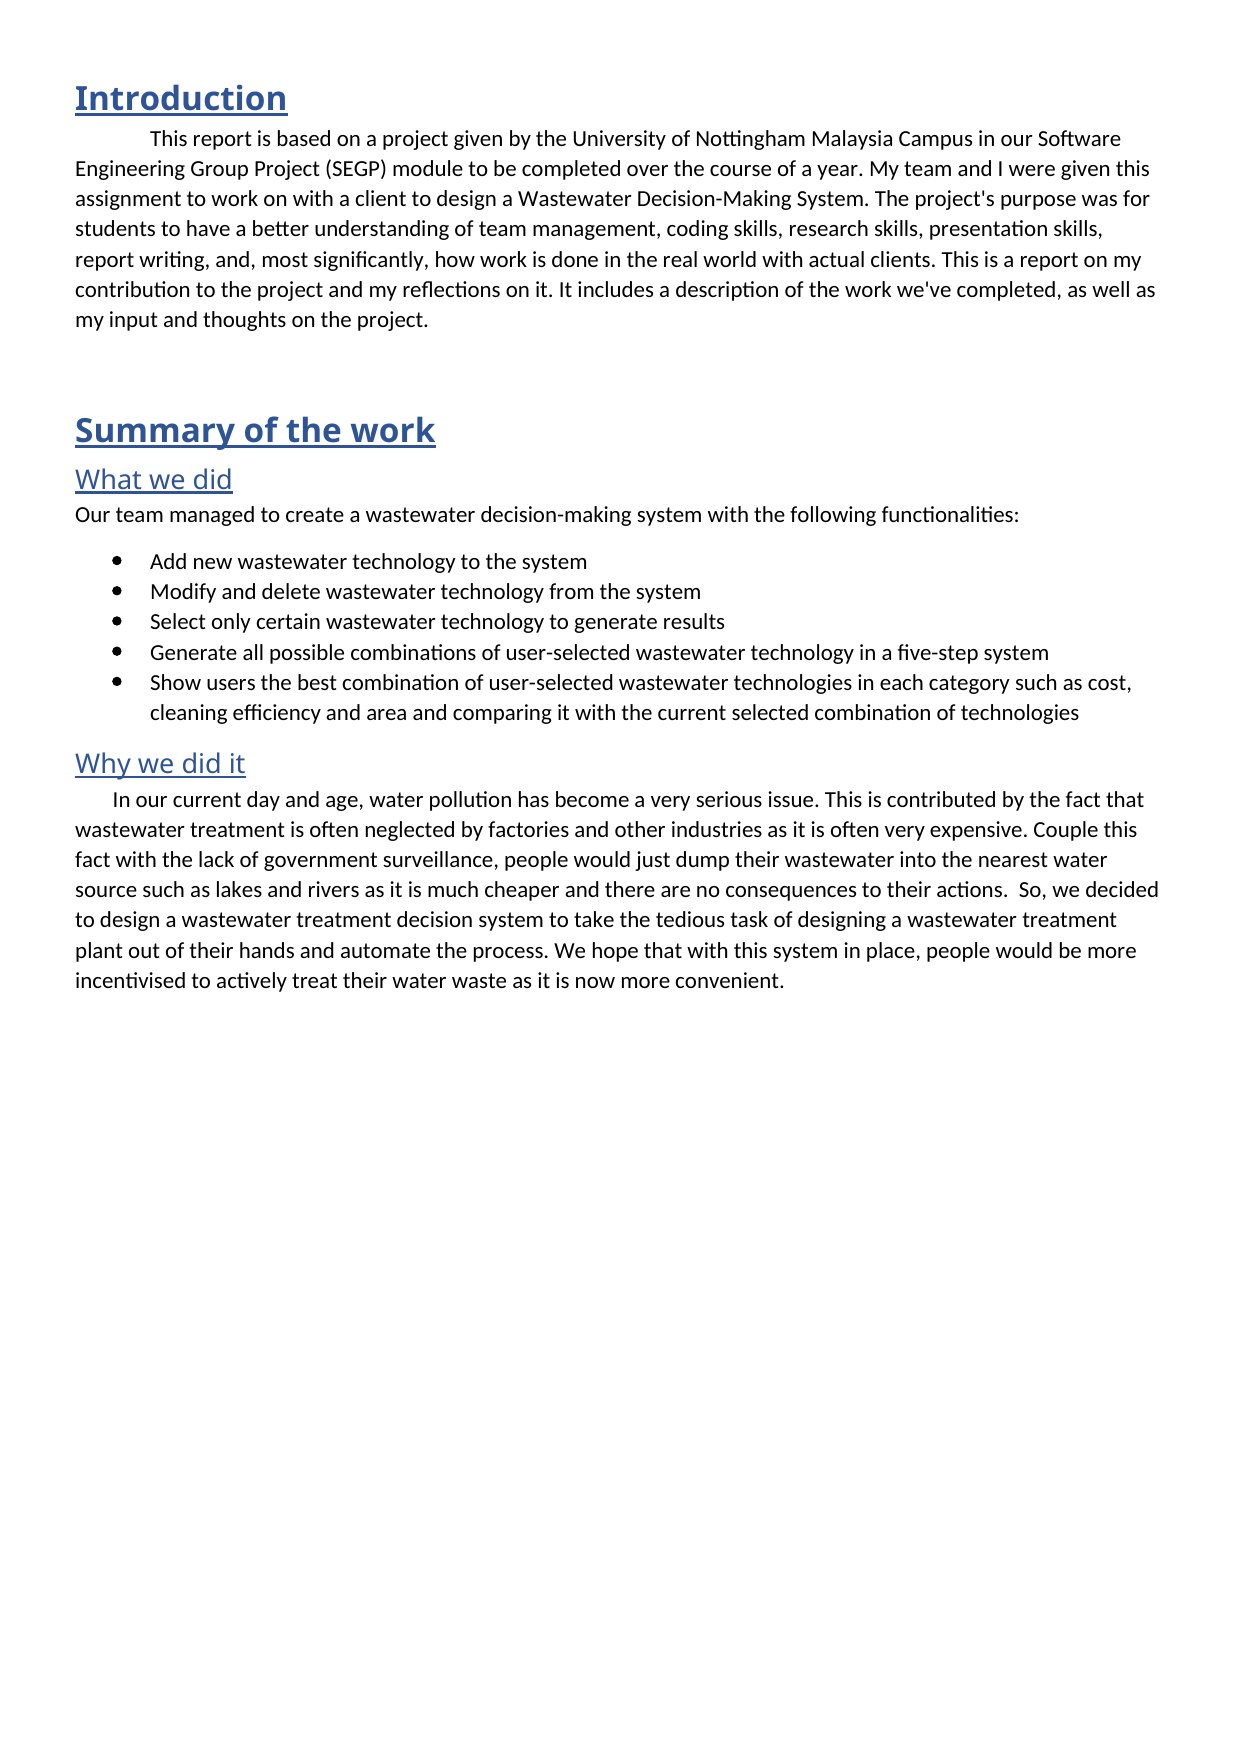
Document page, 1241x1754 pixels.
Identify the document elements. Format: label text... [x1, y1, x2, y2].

text In our current day and age, water pollution has become a very serious issue. This is contributed by the fact that wastewater treatment is often neglected by factories and other industries as it is often very expensive. Couple this fact with the lack of government surveillance, people would just dump their wastewater into the nearest water source such as lakes and rivers as it is much cheaper and there are no consequences to their actions. So, we decided to design a wastewater treatment decision system to take the tedious task of designing a wastewater treatment plant out of their hands and automate the process. We hope that with this system in place, people would be more incentivised to actively treat their water waste as it is now more convenient. [75, 785, 1165, 994]
list Select only certain wastewater technology to generate results [112, 607, 1165, 636]
list Modify and delete wastewater technology from the system [112, 577, 1165, 605]
text This report is based on a project given by the University of Nottingham Malaysia Campus in our Software Engineering Group Project (SEGP) module to be completed over the course of a year. My team and I were given this assignment to work on with a client to design a Wastewater Decision-Making System. The project's purpose was for students to have a better understanding of team management, coding skills, research skills, presentation skills, report writing, and, most significantly, how work is done in the real world with actual clients. This is a report on my contribution to the project and my reflections on it. It includes a description of the work we've completed, as well as my input and thoughts on the project. [75, 124, 1165, 333]
subtitle Introduction [75, 75, 1165, 120]
list Generate all possible combinations of user-selected wastewater technology in a five-step system [112, 638, 1165, 666]
subtitle Summary of the work [75, 407, 1165, 453]
subtitle What we did [75, 460, 1165, 497]
subtitle Why we did it [75, 745, 1165, 782]
list Add new wastewater technology to the system [112, 547, 1165, 575]
list Show users the best combination of user-selected wastewater technologies in each category such as cost, cleaning efficiency and area and comparing it with the current selected combination of technologies [112, 668, 1165, 726]
text Our team managed to create a wastewater decision-making system with the following functionalities: [75, 500, 1165, 528]
